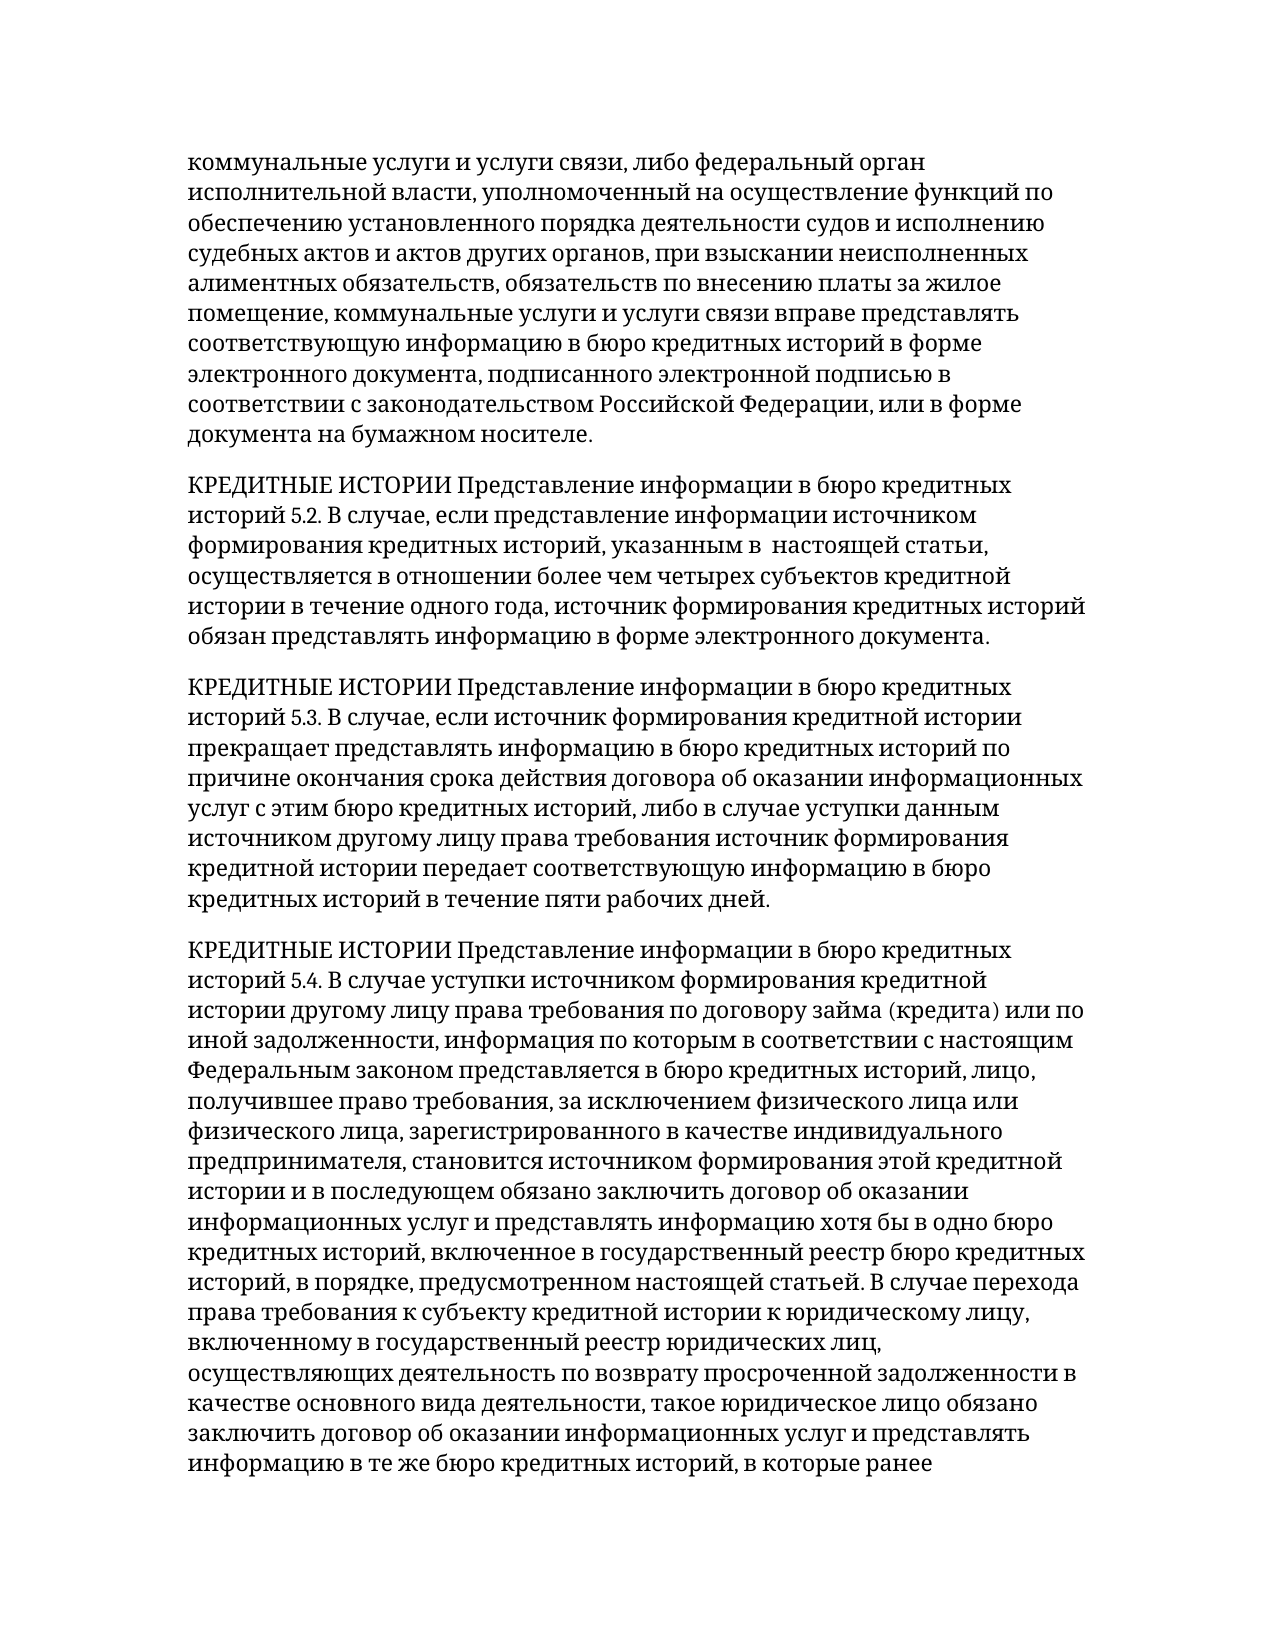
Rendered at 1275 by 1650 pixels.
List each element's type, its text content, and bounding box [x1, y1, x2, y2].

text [187, 150, 1087, 448]
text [187, 937, 1087, 1477]
text КРЕДИТНЫЕ ИСТОРИИ Представление информации в бюро кредитных историй 5.2. В случае, если представление информации источником формирования кредитных историй, указанным в настоящей статьи, осуществляется в отношении более чем четырех субъектов кредитной истории в течение одного года, источник формирования кредитных историй обязан представлять информацию в форме электронного документа. [187, 473, 1087, 650]
text КРЕДИТНЫЕ ИСТОРИИ Представление информации в бюро кредитных историй 5.3. В случае, если источник формирования кредитной истории прекращает представлять информацию в бюро кредитных историй по причине окончания срока действия договора об оказании информационных услуг с этим бюро кредитных историй, либо в случае уступки данным источником другому лицу права требования источник формирования кредитной истории передает соответствующую информацию в бюро кредитных историй в течение пяти рабочих дней. [187, 675, 1087, 913]
